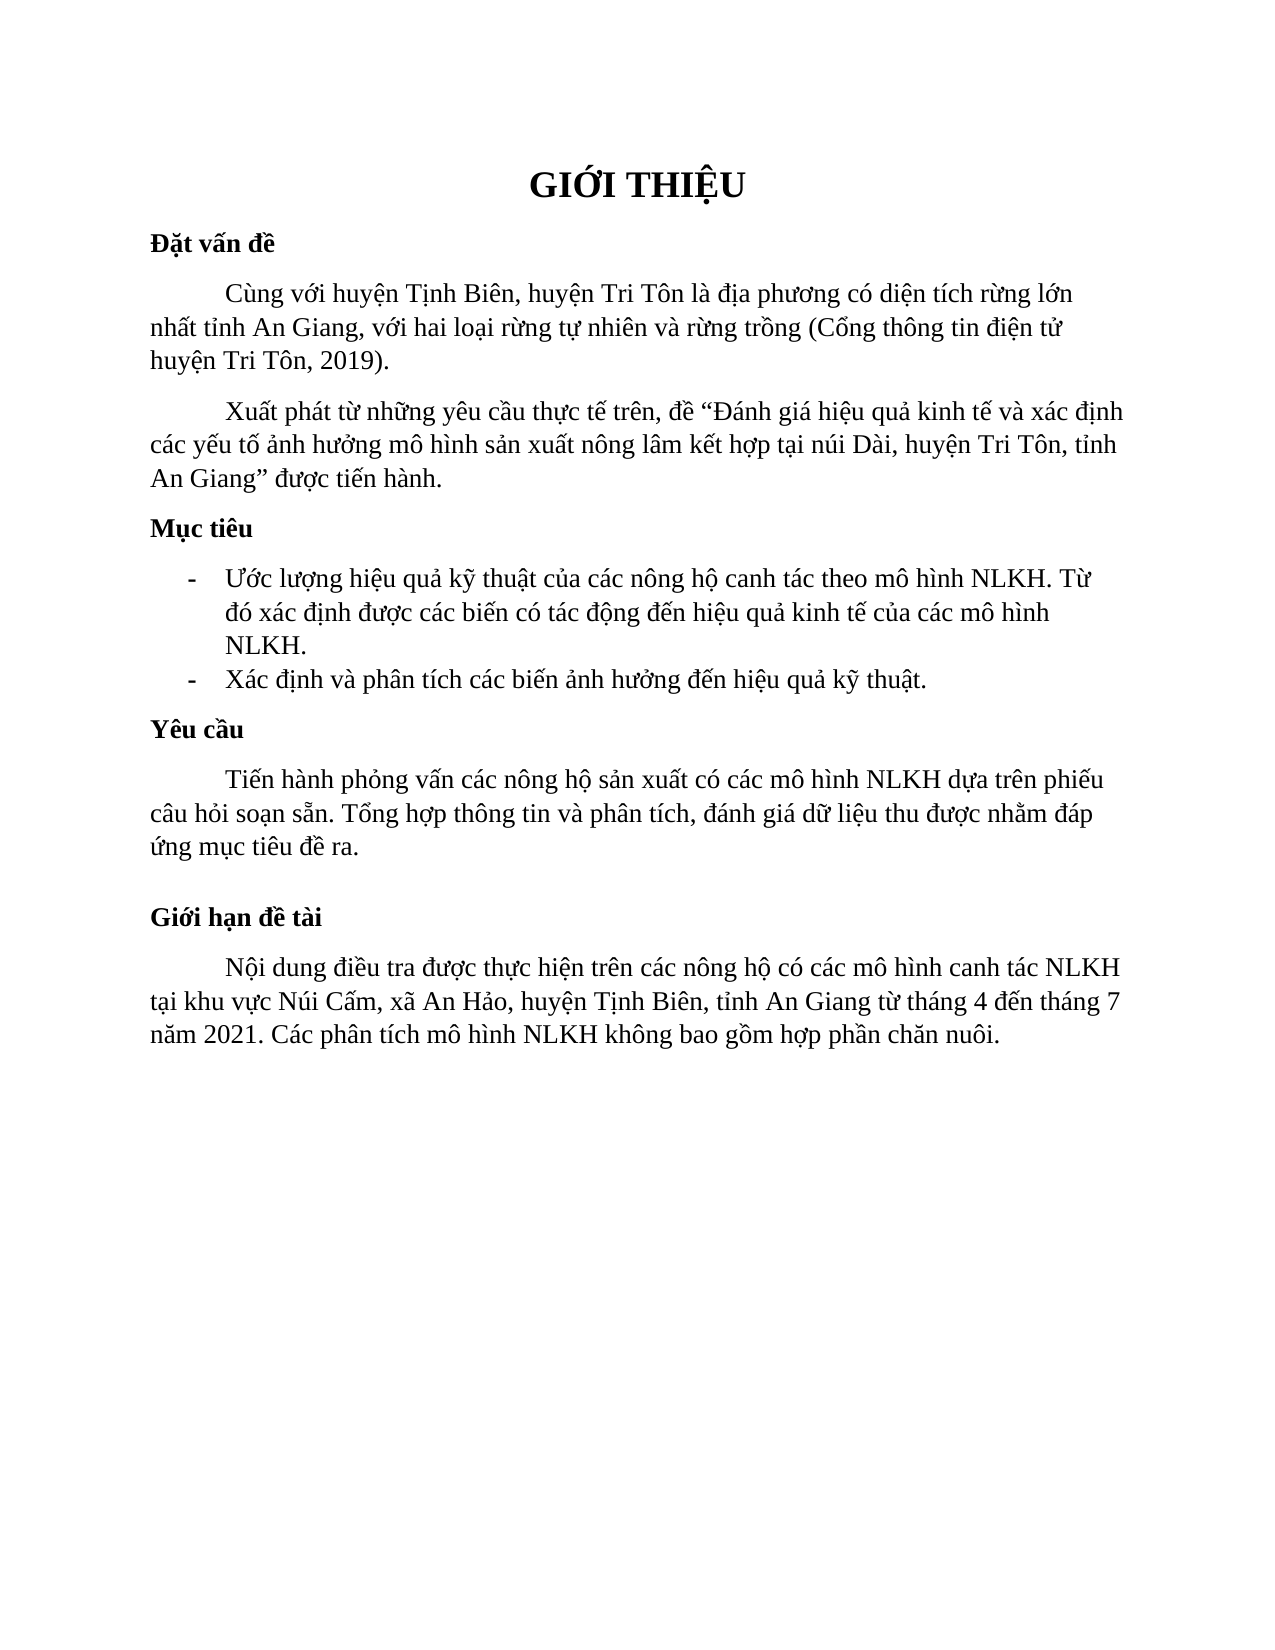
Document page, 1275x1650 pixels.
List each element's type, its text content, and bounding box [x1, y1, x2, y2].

text GIỚI THIỆU [150, 162, 1125, 206]
text Đặt vấn đề [150, 227, 1125, 258]
list Xác định và phân tích các biến ảnh hưởng đến hiệu quả kỹ thuật. [187, 663, 1125, 694]
text Nội dung điều tra được thực hiện trên các nông hộ có các mô hình canh tác NLKH tại khu vực Núi Cấm, xã An Hảo, huyện Tịnh Biên, tỉnh An Giang từ tháng 4 đến tháng 7 năm 2021. Các phân tích mô hình NLKH không bao gồm hợp phần chăn nuôi. [150, 952, 1125, 1050]
text Mục tiêu [150, 512, 1125, 543]
text Cùng với huyện Tịnh Biên, huyện Tri Tôn là địa phương có diện tích rừng lớn nhất tỉnh An Giang, với hai loại rừng tự nhiên và rừng trồng (Cổng thông tin điện tử huyện Tri Tôn, 2019). [150, 277, 1125, 376]
text Tiến hành phỏng vấn các nông hộ sản xuất có các mô hình NLKH dựa trên phiếu câu hỏi soạn sẵn. Tổng hợp thông tin và phân tích, đánh giá dữ liệu thu được nhằm đáp ứng mục tiêu đề ra. [150, 763, 1125, 861]
text Giới hạn đề tài [150, 901, 1125, 932]
list Ước lượng hiệu quả kỹ thuật của các nông hộ canh tác theo mô hình NLKH. Từ đó xác định được các biến có tác động đến hiệu quả kinh tế của các mô hình NLKH. [187, 562, 1125, 660]
text Yêu cầu [150, 713, 1125, 744]
text Xuất phát từ những yêu cầu thực tế trên, đề “Đánh giá hiệu quả kinh tế và xác định các yếu tố ảnh hưởng mô hình sản xuất nông lâm kết hợp tại núi Dài, huyện Tri Tôn, tỉnh An Giang” được tiến hành. [150, 395, 1125, 493]
